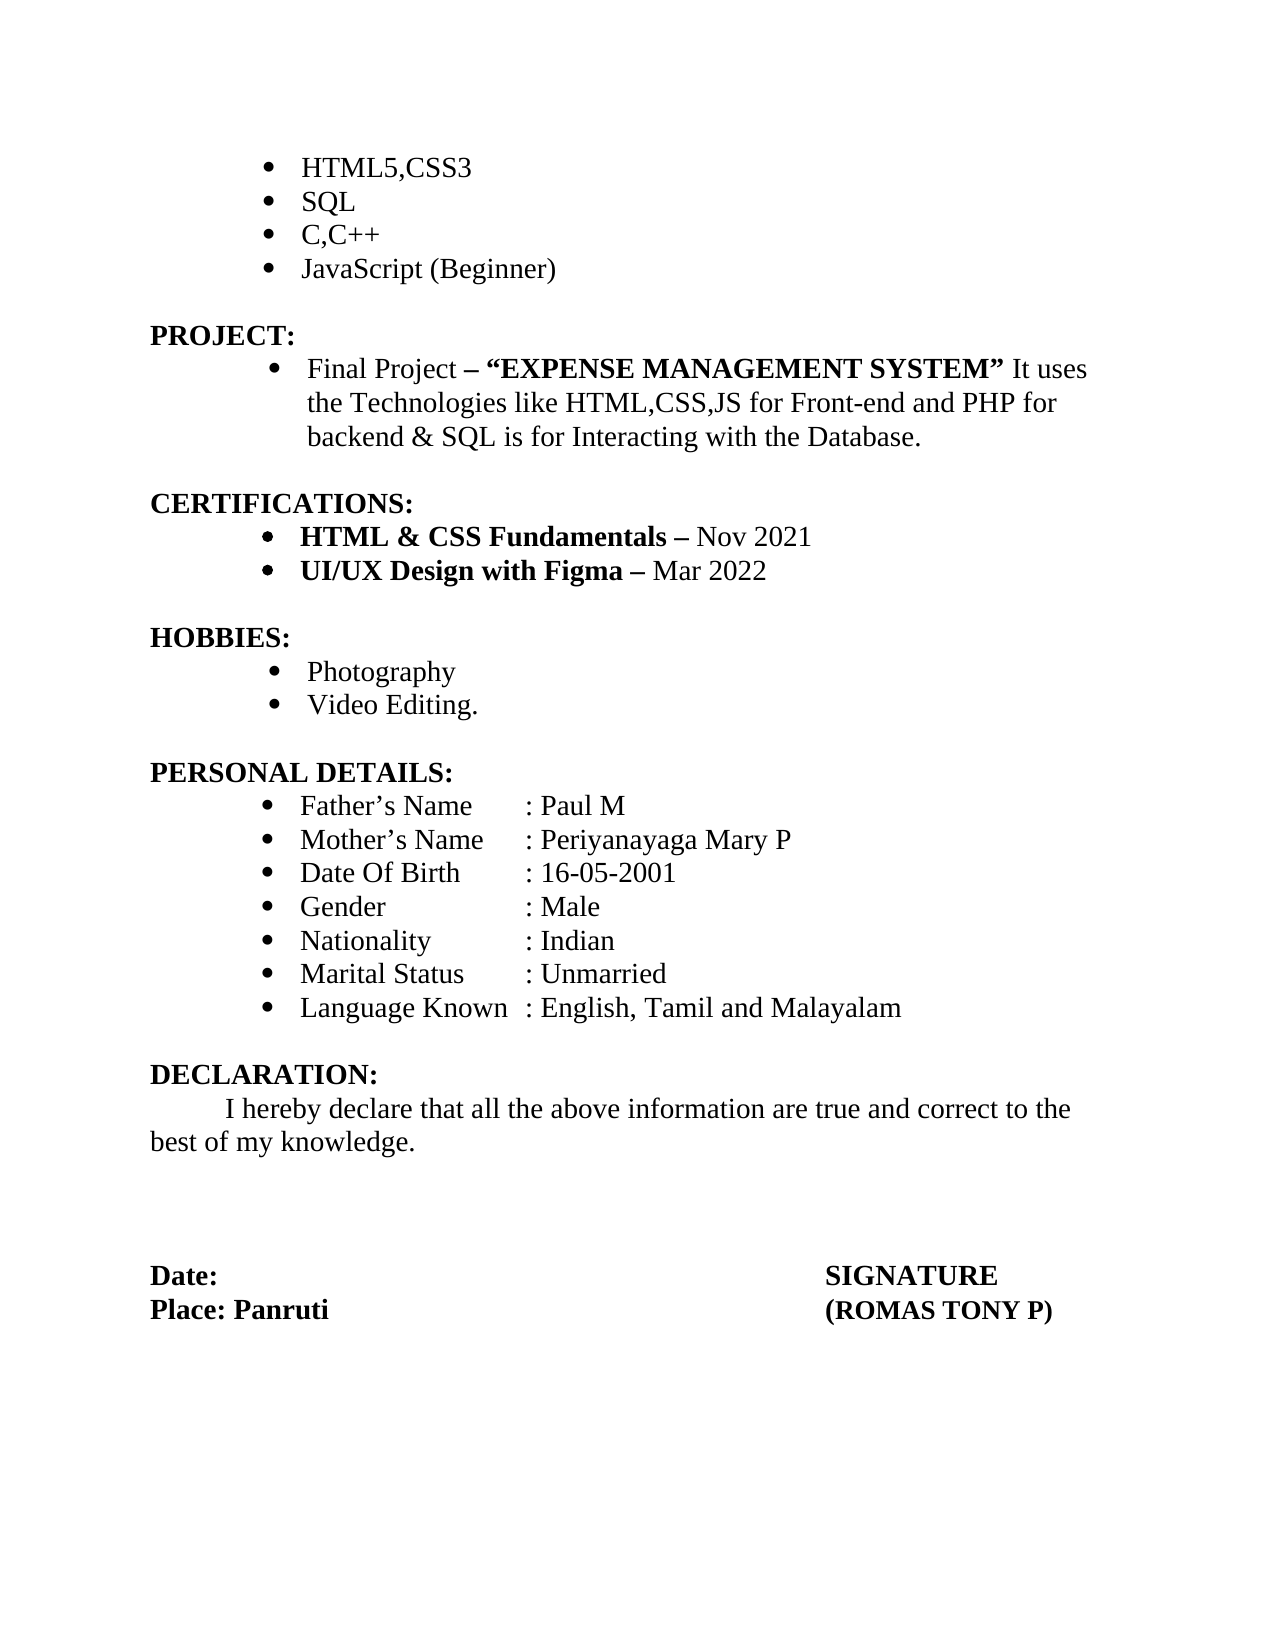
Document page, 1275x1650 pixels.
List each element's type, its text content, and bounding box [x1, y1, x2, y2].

list HTML5,CSS3 [263, 150, 1125, 184]
list Photography [269, 654, 1125, 687]
text Place: Panruti (ROMAS TONY P) [150, 1292, 1125, 1326]
text HOBBIES: [150, 620, 1125, 654]
list C,C++ [263, 217, 1125, 251]
text PERSONAL DETAILS: [150, 755, 1125, 788]
list Video Editing. [269, 687, 1125, 721]
list Nationality : Indian [262, 923, 1125, 956]
list Marital Status : Unmarried [262, 956, 1125, 990]
text Date: SIGNATURE [150, 1258, 1125, 1292]
list UI/UX Design with Figma – Mar 2022 [262, 553, 1125, 587]
list Gender : Male [262, 889, 1125, 923]
text PROJECT: [150, 318, 1125, 352]
list Father’s Name : Paul M [262, 788, 1125, 822]
list HTML & CSS Fundamentals – Nov 2021 [262, 519, 1125, 553]
list Language Known : English, Tamil and Malayalam [262, 990, 1125, 1024]
list Mother’s Name : Periyanayaga Mary P [262, 822, 1125, 856]
list Date Of Birth : 16-05-2001 [262, 856, 1125, 889]
text DECLARATION: [150, 1057, 1125, 1091]
list SQL [263, 184, 1125, 217]
text CERTIFICATIONS: [150, 486, 1125, 519]
list JavaScript (Beginner) [263, 251, 1125, 284]
text I hereby declare that all the above information are true and correct to the best of my knowledge. [150, 1091, 1125, 1158]
list Final Project – “EXPENSE MANAGEMENT SYSTEM” It uses the Technologies like HTML,CSS,JS for Front-end and PHP for backend & SQL is for Interacting with the Database. [269, 352, 1125, 452]
